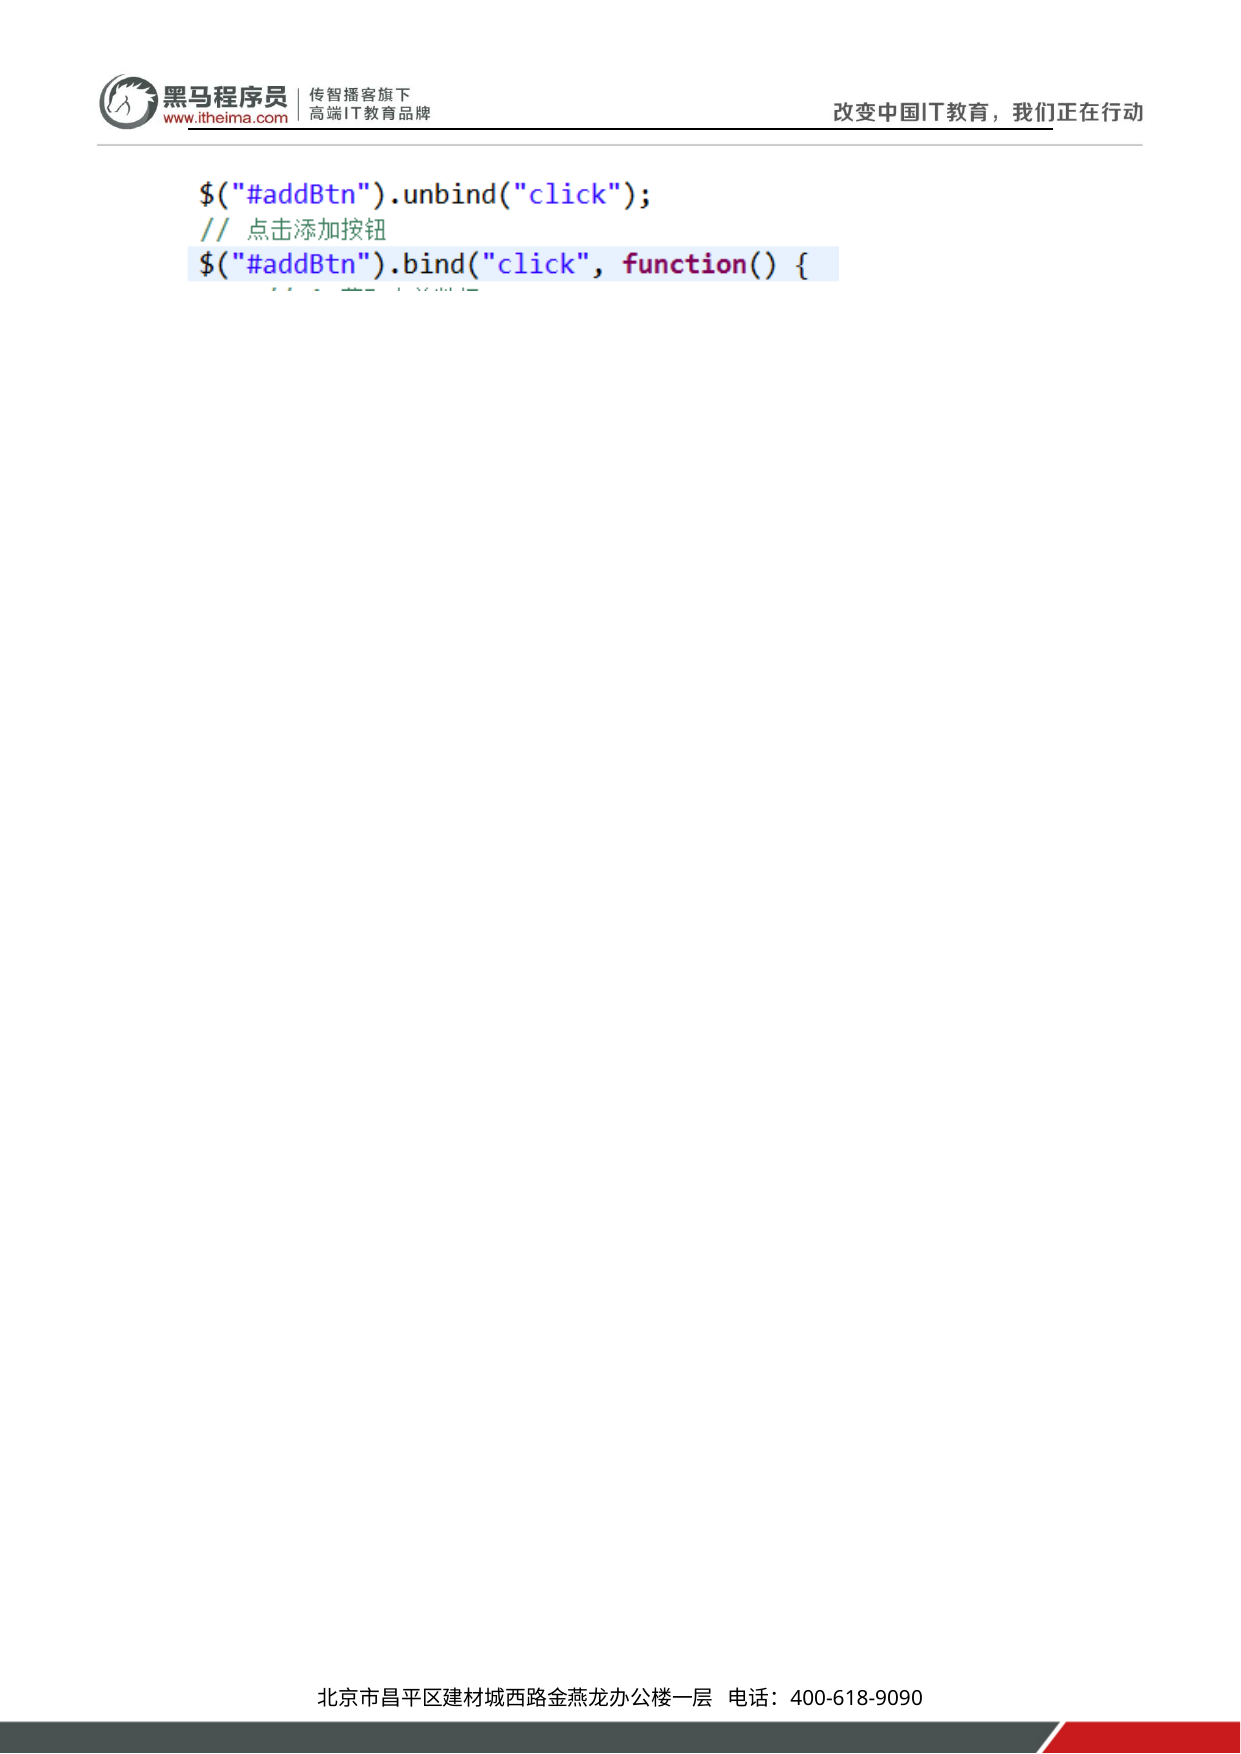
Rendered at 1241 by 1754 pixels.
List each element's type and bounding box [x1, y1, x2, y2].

picture [0, 3, 1241, 153]
picture [0, 1662, 1241, 1753]
picture [187, 162, 839, 291]
